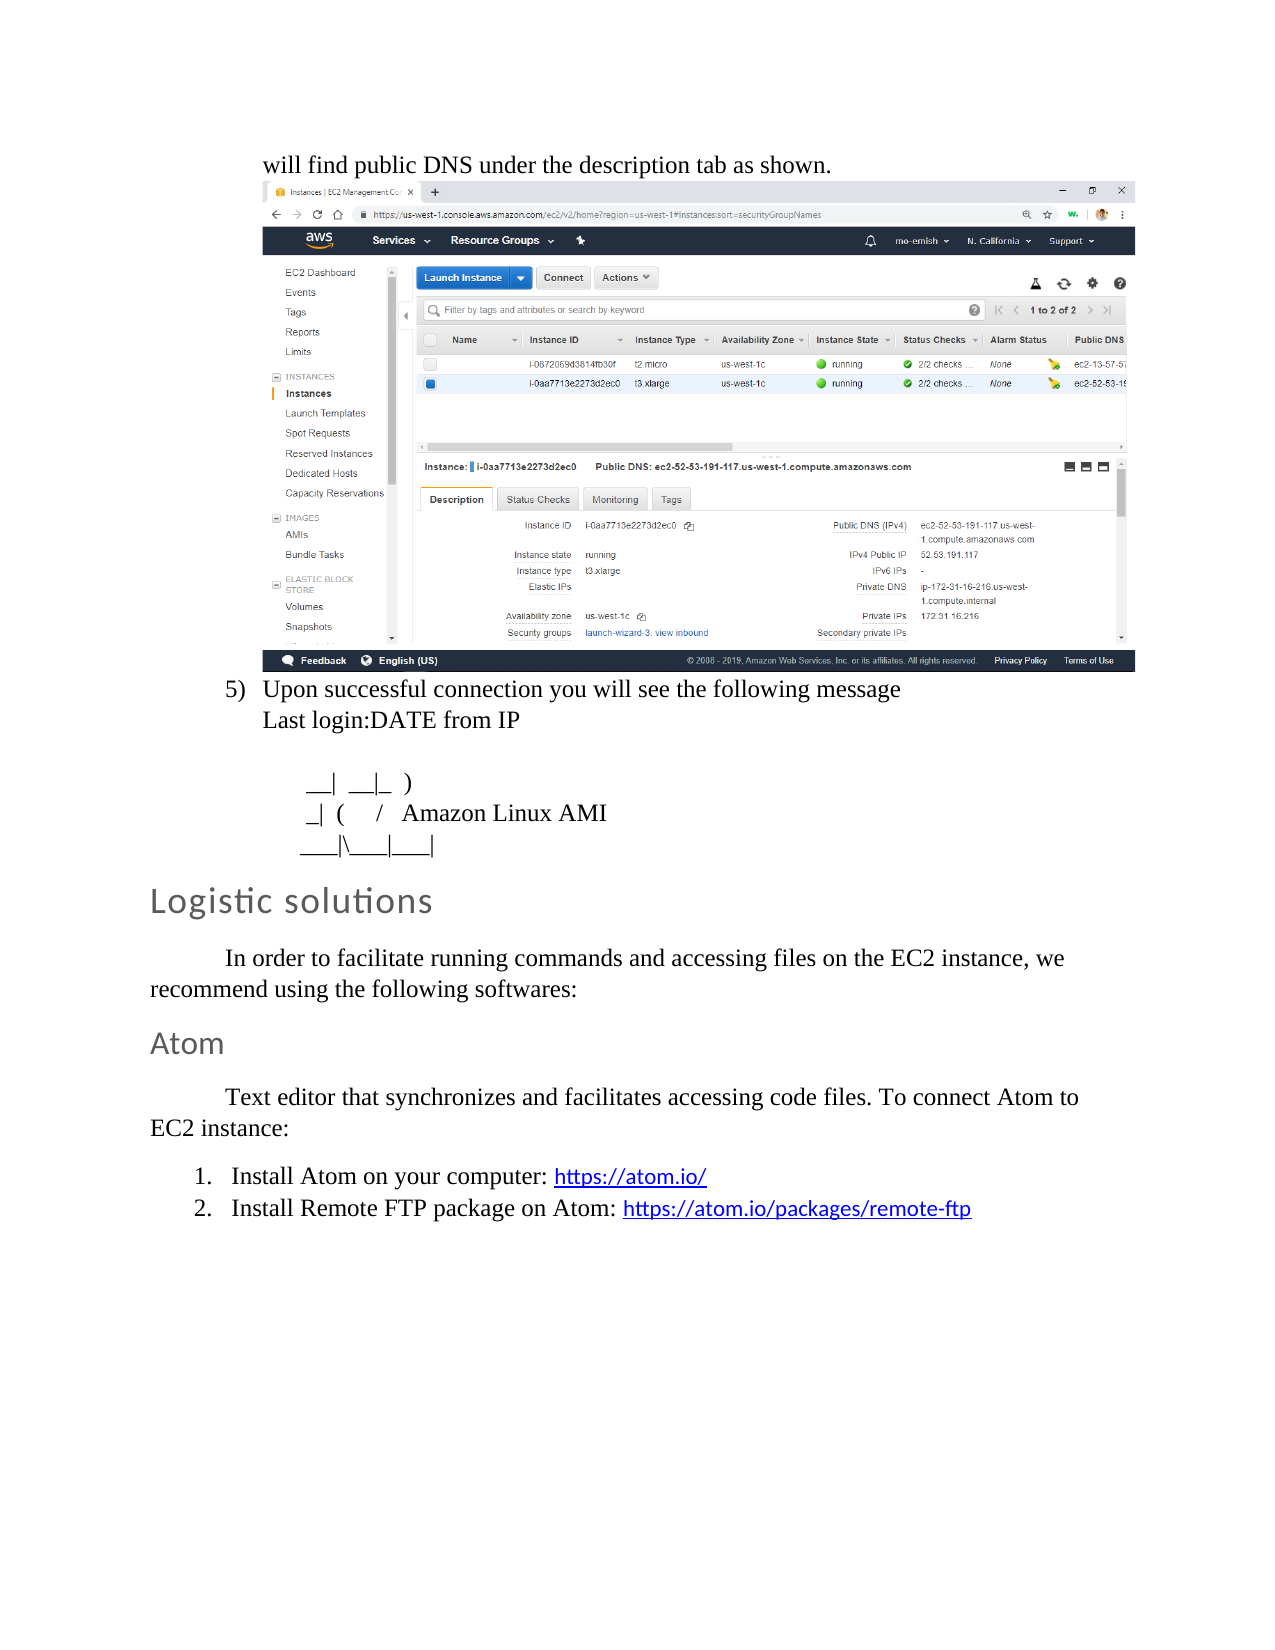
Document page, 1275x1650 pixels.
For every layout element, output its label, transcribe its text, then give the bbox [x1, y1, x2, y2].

list ___|\___|___| [262, 829, 1125, 858]
text Atom [150, 1022, 1125, 1063]
picture [262, 181, 1136, 672]
list Install Remote FTP package on Atom: https://atom.io/packages/remote-ftp [194, 1193, 1125, 1222]
subtitle Logistic solutions [150, 877, 1125, 923]
text In order to facilitate running commands and accessing files on the EC2 instance, we recommend using the following softwares: [150, 943, 1125, 1003]
list __| __|_ ) [262, 767, 1125, 796]
list Upon successful connection you will see the following message [225, 674, 1125, 703]
text Text editor that synchronizes and facilitates accessing code files. To connect Atom to EC2 instance: [150, 1082, 1125, 1142]
list Last login:DATE from IP [262, 705, 1125, 734]
list _| ( / Amazon Linux AMI [262, 798, 1125, 827]
list Install Atom on your computer: https://atom.io/ [194, 1161, 1125, 1190]
